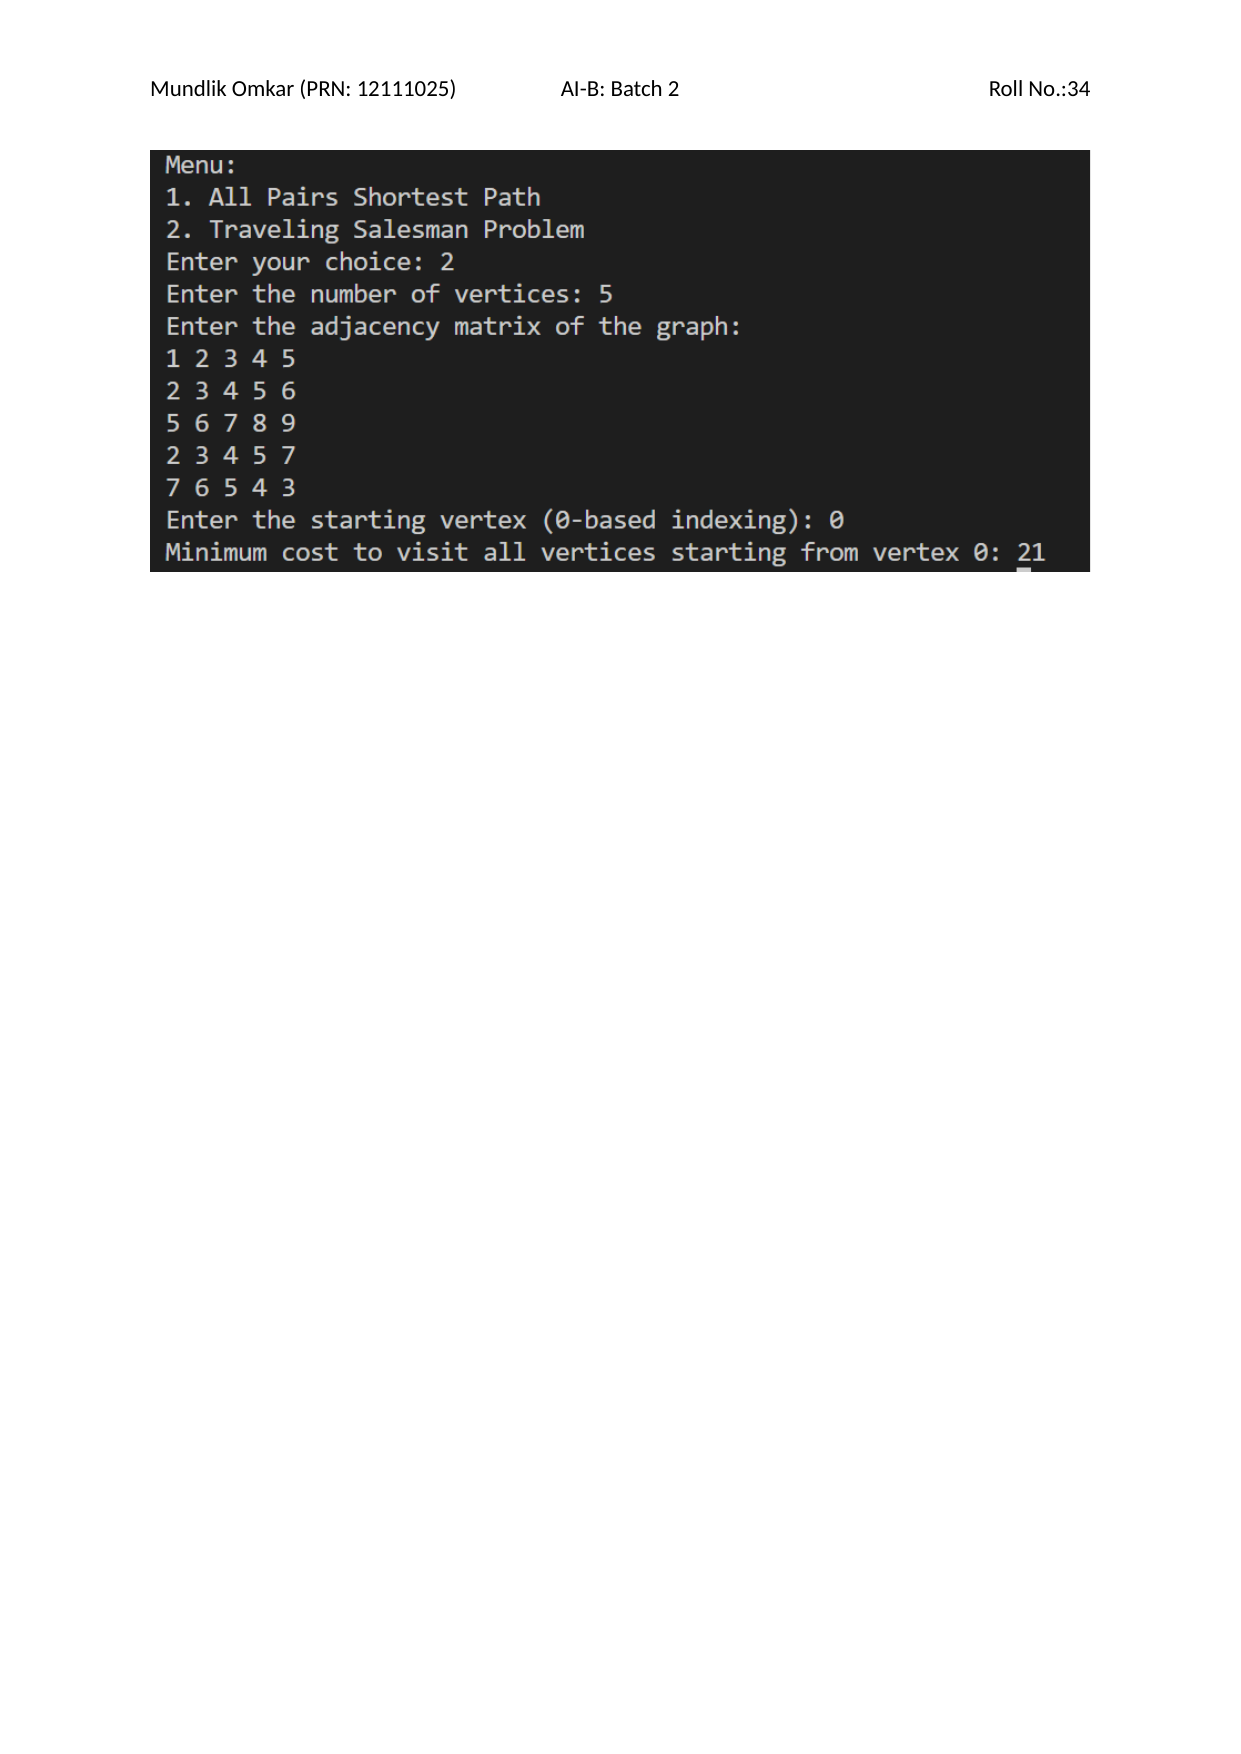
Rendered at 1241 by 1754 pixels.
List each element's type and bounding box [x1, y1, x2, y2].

picture [150, 150, 1091, 572]
